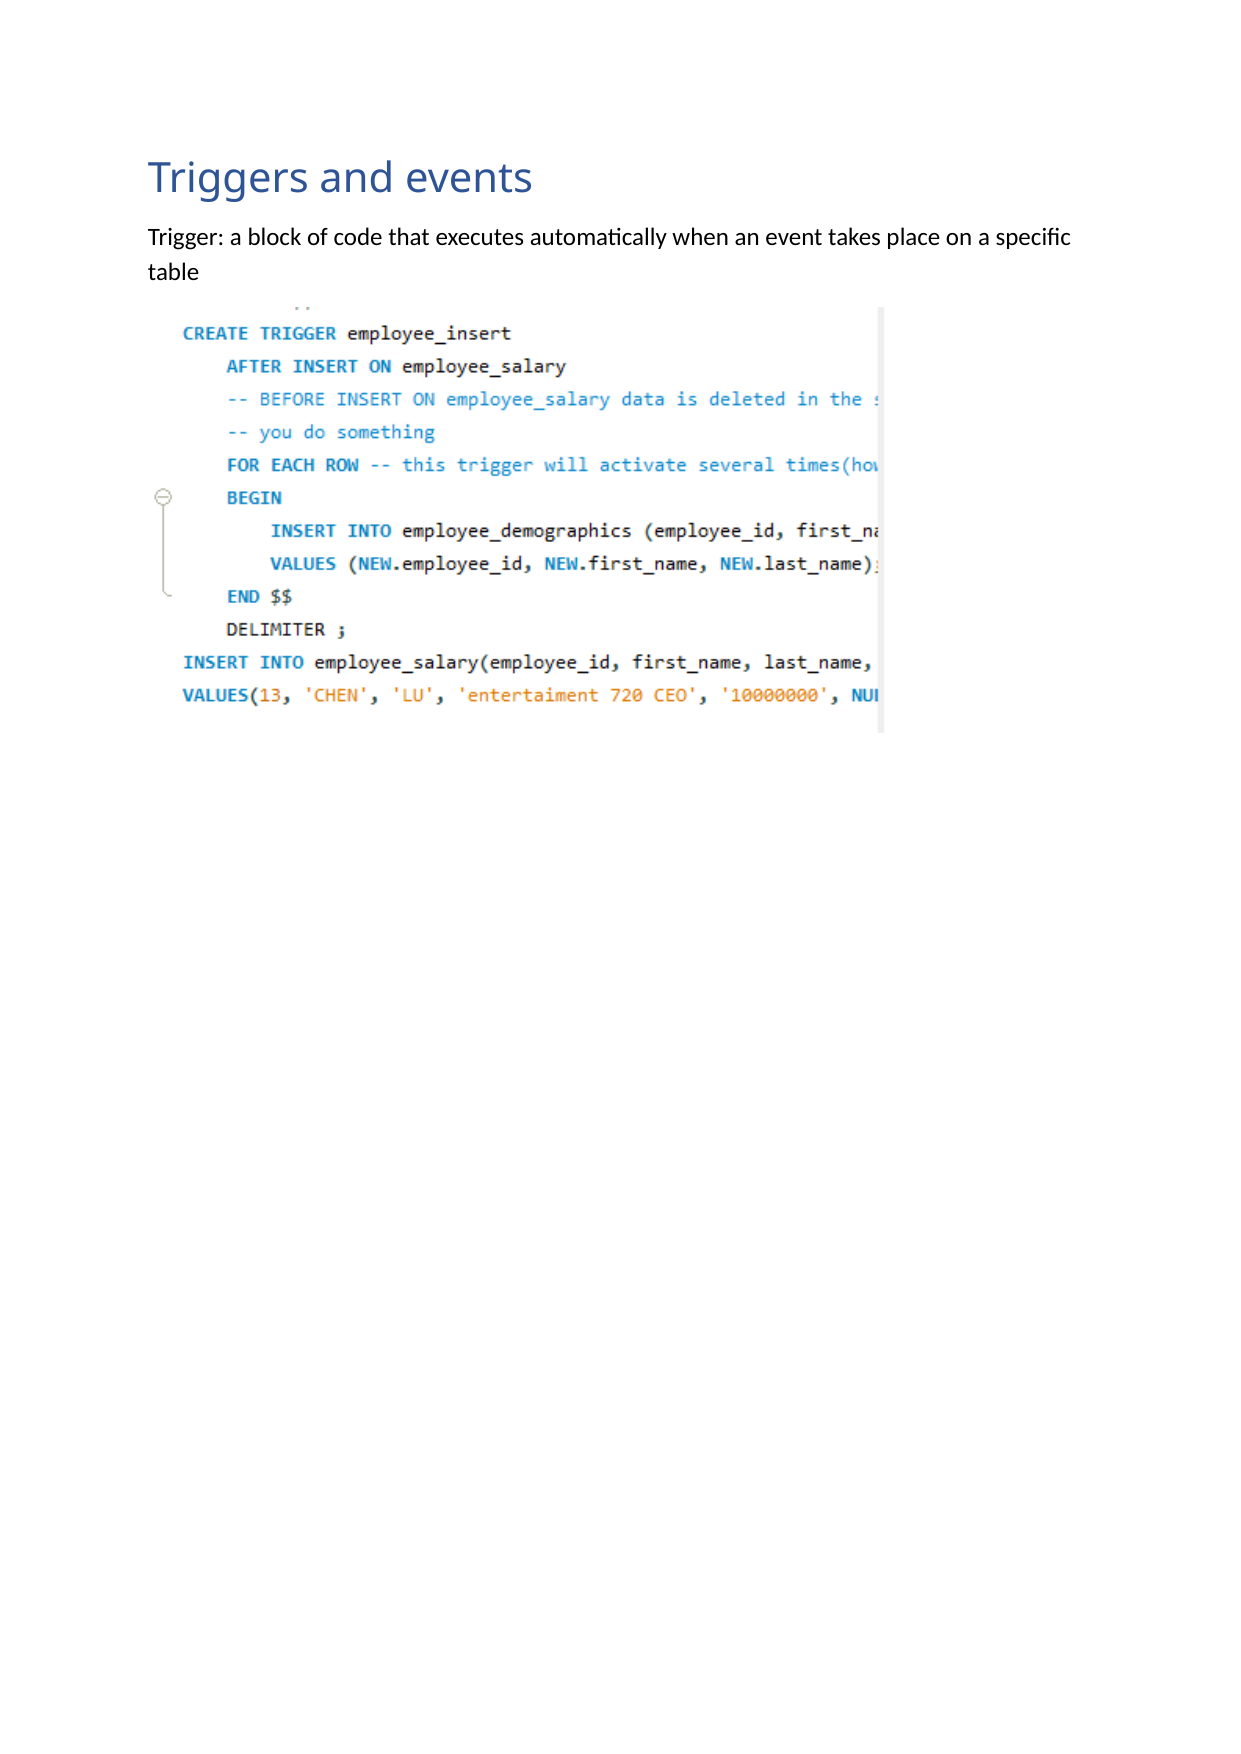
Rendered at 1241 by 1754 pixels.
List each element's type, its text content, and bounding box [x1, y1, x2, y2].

subtitle Triggers and events [148, 148, 1093, 204]
text Trigger: a block of code that executes automatically when an event takes place on a specific table [148, 221, 1093, 287]
picture [147, 307, 886, 733]
